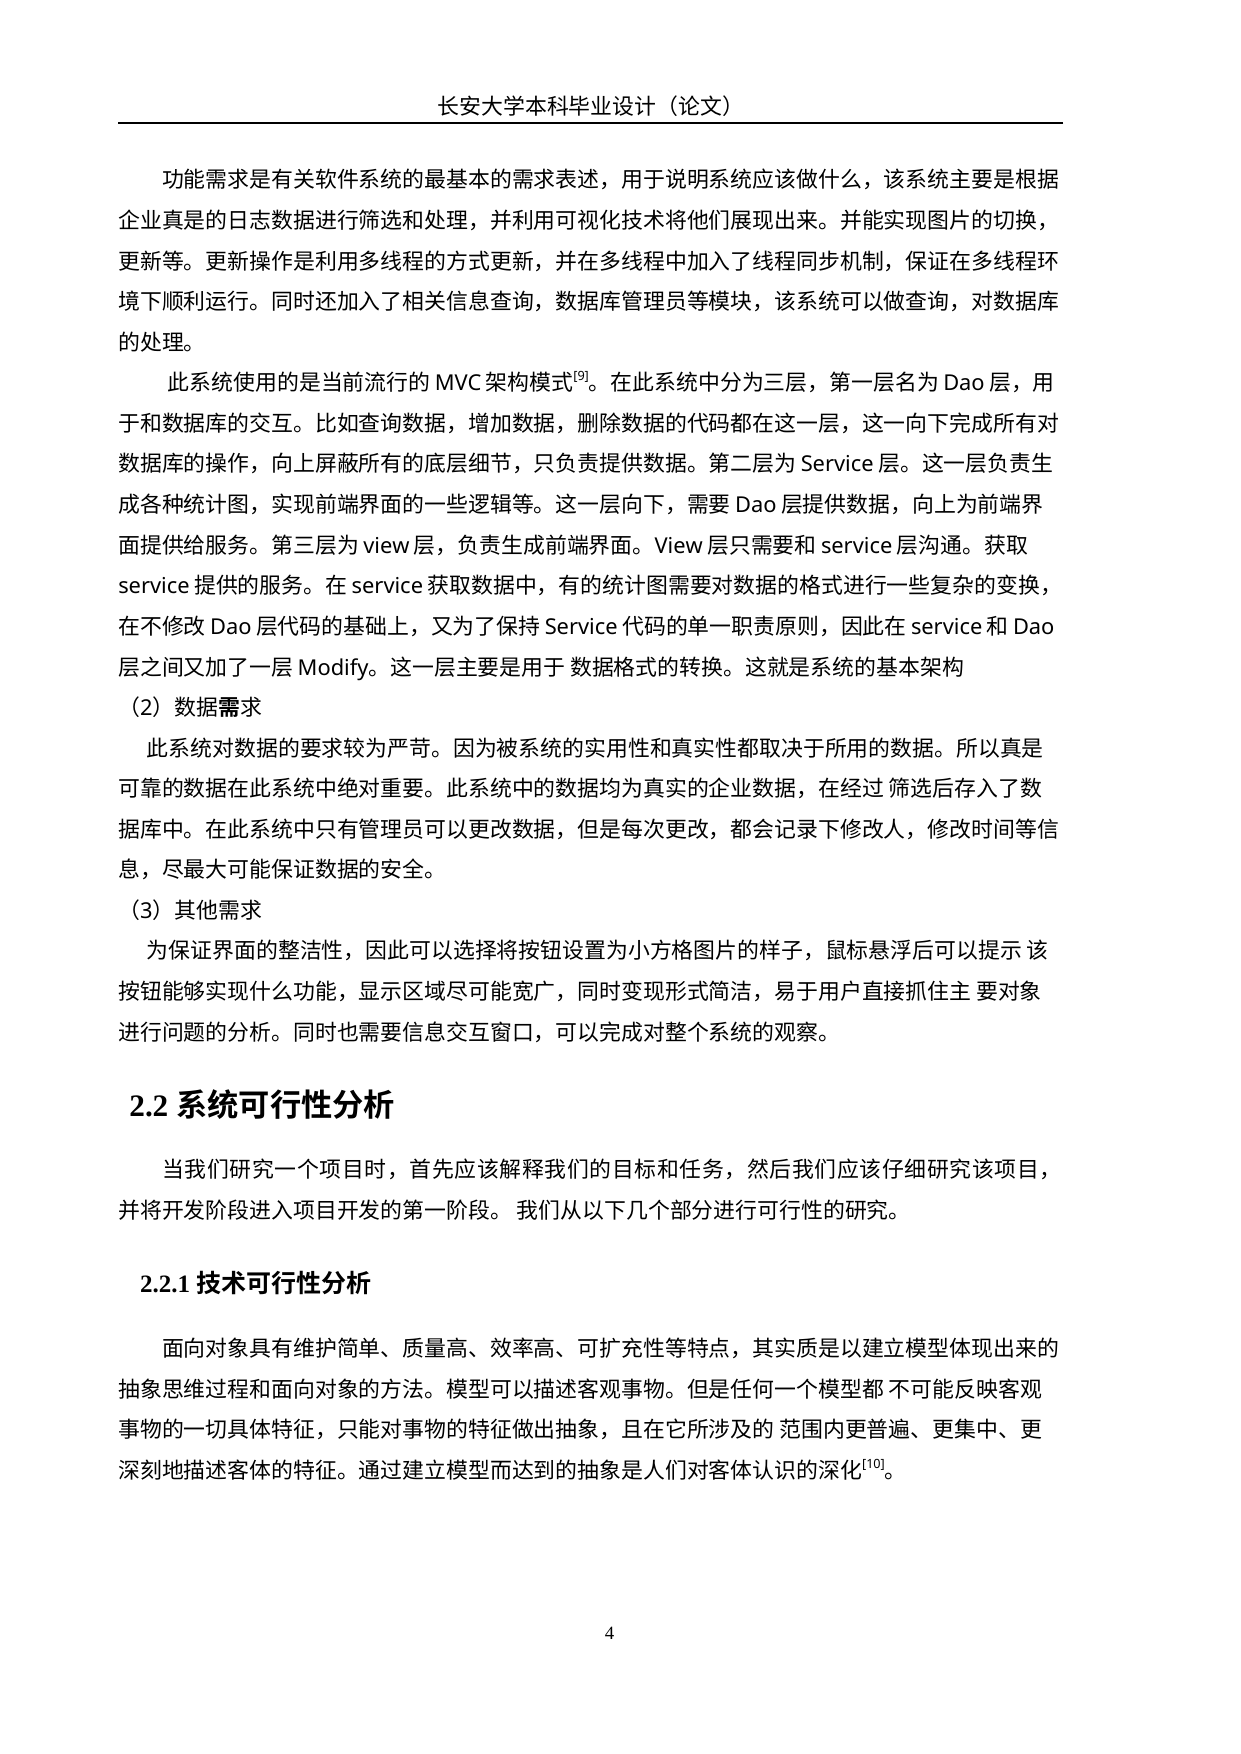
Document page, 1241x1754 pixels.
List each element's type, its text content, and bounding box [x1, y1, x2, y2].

list 此系统对数据的要求较为严苛。因为被系统的实用性和真实性都取决于所用的数据。所以真是可靠的数据在此系统中绝对重要。此系统中的数据均为真实的企业数据，在经过 筛选后存入了数据库中。在此系统中只有管理员可以更改数据，但是每次更改，都会记录下修改人，修改时间等信息，尽最大可能保证数据的安全。 [118, 730, 1063, 884]
subtitle 2.2.1 技术可行性分析 [140, 1249, 1063, 1314]
text 面向对象具有维护简单、质量高、效率高、可扩充性等特点，其实质是以建立模型体现出来的抽象思维过程和面向对象的方法。模型可以描述客观事物。但是任何一个模型都 不可能反映客观事物的一切具体特征，只能对事物的特征做出抽象，且在它所涉及的 范围内更普遍、更集中、更深刻地描述客体的特征。通过建立模型而达到的抽象是人们对客体认识的深化[10]。 [118, 1331, 1063, 1485]
list 为保证界面的整洁性，因此可以选择将按钮设置为小方格图片的样子，鼠标悬浮后可以提示 该按钮能够实现什么功能，显示区域尽可能宽广，同时变现形式简洁，易于用户直接抓住主 要对象进行问题的分析。同时也需要信息交互窗口，可以完成对整个系统的观察。 [118, 933, 1063, 1047]
list 其他需求 [118, 892, 1063, 925]
subtitle 2.2 系统可行性分析 [129, 1071, 1063, 1136]
text 此系统使用的是当前流行的MVC架构模式[9]。在此系统中分为三层，第一层名为Dao层，用于和数据库的交互。比如查询数据，增加数据，删除数据的代码都在这一层，这一向下完成所有对数据库的操作，向上屏蔽所有的底层细节，只负责提供数据。第二层为Service层。这一层负责生成各种统计图，实现前端界面的一些逻辑等。这一层向下，需要Dao层提供数据，向上为前端界面提供给服务。第三层为view层，负责生成前端界面。View层只需要和service层沟通。获取service提供的服务。在service获取数据中，有的统计图需要对数据的格式进行一些复杂的变换，在不修改Dao层代码的基础上，又为了保持Service代码的单一职责原则，因此在service和Dao层之间又加了一层Modify。这一层主要是用于 数据格式的转换。这就是系统的基本架构 [118, 365, 1063, 682]
text 功能需求是有关软件系统的最基本的需求表述，用于说明系统应该做什么，该系统主要是根据企业真是的日志数据进行筛选和处理，并利用可视化技术将他们展现出来。并能实现图片的切换，更新等。更新操作是利用多线程的方式更新，并在多线程中加入了线程同步机制，保证在多线程环境下顺利运行。同时还加入了相关信息查询，数据库管理员等模块，该系统可以做查询，对数据库的处理。 [118, 162, 1063, 357]
list 数据需求 [118, 690, 1063, 722]
text 当我们研究一个项目时，首先应该解释我们的目标和任务，然后我们应该仔细研究该项目， 并将开发阶段进入项目开发的第一阶段。 我们从以下几个部分进行可行性的研究。 [118, 1152, 1063, 1225]
